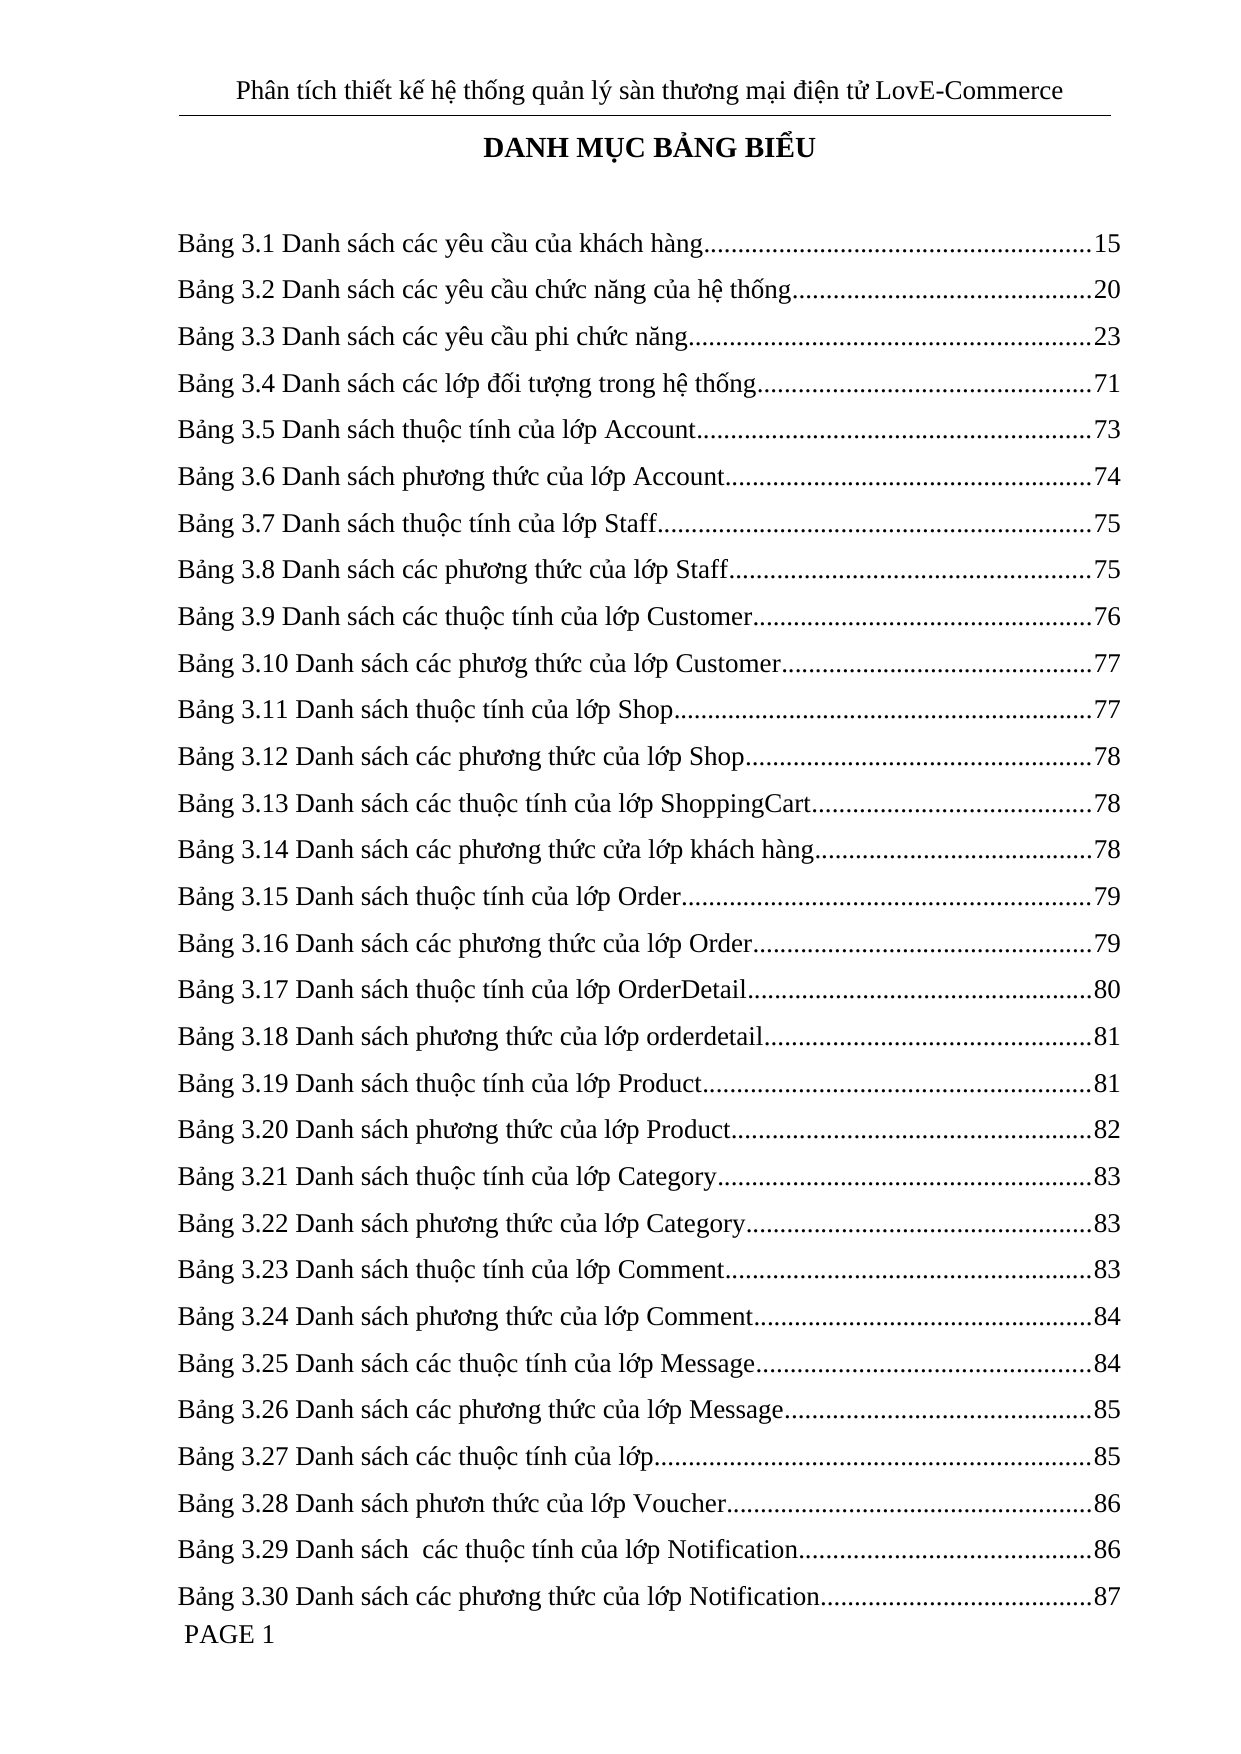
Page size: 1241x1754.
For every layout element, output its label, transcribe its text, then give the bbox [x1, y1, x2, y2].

text DANH MỤC BẢNG BIỂU [177, 130, 1122, 163]
text Bảng 3.3 Danh sách các yêu cầu phi chức năng 23 [177, 320, 1122, 351]
text Bảng 3.23 Danh sách thuộc tính của lớp Comment 83 [177, 1254, 1122, 1285]
text Bảng 3.28 Danh sách phươn thức của lớp Voucher 86 [177, 1487, 1122, 1518]
text Bảng 3.7 Danh sách thuộc tính của lớp Staff 75 [177, 507, 1122, 538]
text Bảng 3.10 Danh sách các phươg thức của lớp Customer 77 [177, 647, 1122, 678]
text Bảng 3.6 Danh sách phương thức của lớp Account 74 [177, 460, 1122, 491]
text Bảng 3.19 Danh sách thuộc tính của lớp Product 81 [177, 1067, 1122, 1098]
text Bảng 3.27 Danh sách các thuộc tính của lớp 85 [177, 1440, 1122, 1471]
text Bảng 3.29 Danh sách các thuộc tính của lớp Notification 86 [177, 1534, 1122, 1565]
text Bảng 3.14 Danh sách các phương thức cửa lớp khách hàng 78 [177, 834, 1122, 865]
text Bảng 3.17 Danh sách thuộc tính của lớp OrderDetail 80 [177, 974, 1122, 1005]
text Bảng 3.1 Danh sách các yêu cầu của khách hàng 15 [177, 227, 1122, 258]
text Bảng 3.20 Danh sách phương thức của lớp Product 82 [177, 1114, 1122, 1145]
text Bảng 3.18 Danh sách phương thức của lớp orderdetail 81 [177, 1020, 1122, 1051]
text Bảng 3.26 Danh sách các phương thức của lớp Message 85 [177, 1394, 1122, 1425]
text Bảng 3.5 Danh sách thuộc tính của lớp Account 73 [177, 414, 1122, 445]
text Bảng 3.8 Danh sách các phương thức của lớp Staff 75 [177, 554, 1122, 585]
text Bảng 3.24 Danh sách phương thức của lớp Comment 84 [177, 1300, 1122, 1331]
text Bảng 3.2 Danh sách các yêu cầu chức năng của hệ thống 20 [177, 274, 1122, 305]
text Bảng 3.4 Danh sách các lớp đối tượng trong hệ thống 71 [177, 367, 1122, 398]
text Bảng 3.13 Danh sách các thuộc tính của lớp ShoppingCart 78 [177, 787, 1122, 818]
text Bảng 3.12 Danh sách các phương thức của lớp Shop 78 [177, 740, 1122, 771]
text Bảng 3.15 Danh sách thuộc tính của lớp Order 79 [177, 880, 1122, 911]
text Bảng 3.30 Danh sách các phương thức của lớp Notification 87 [177, 1580, 1122, 1611]
text Bảng 3.21 Danh sách thuộc tính của lớp Category 83 [177, 1160, 1122, 1191]
text Bảng 3.11 Danh sách thuộc tính của lớp Shop 77 [177, 694, 1122, 725]
text Bảng 3.16 Danh sách các phương thức của lớp Order 79 [177, 927, 1122, 958]
text Bảng 3.9 Danh sách các thuộc tính của lớp Customer 76 [177, 600, 1122, 631]
text Bảng 3.22 Danh sách phương thức của lớp Category 83 [177, 1207, 1122, 1238]
text Bảng 3.25 Danh sách các thuộc tính của lớp Message 84 [177, 1347, 1122, 1378]
